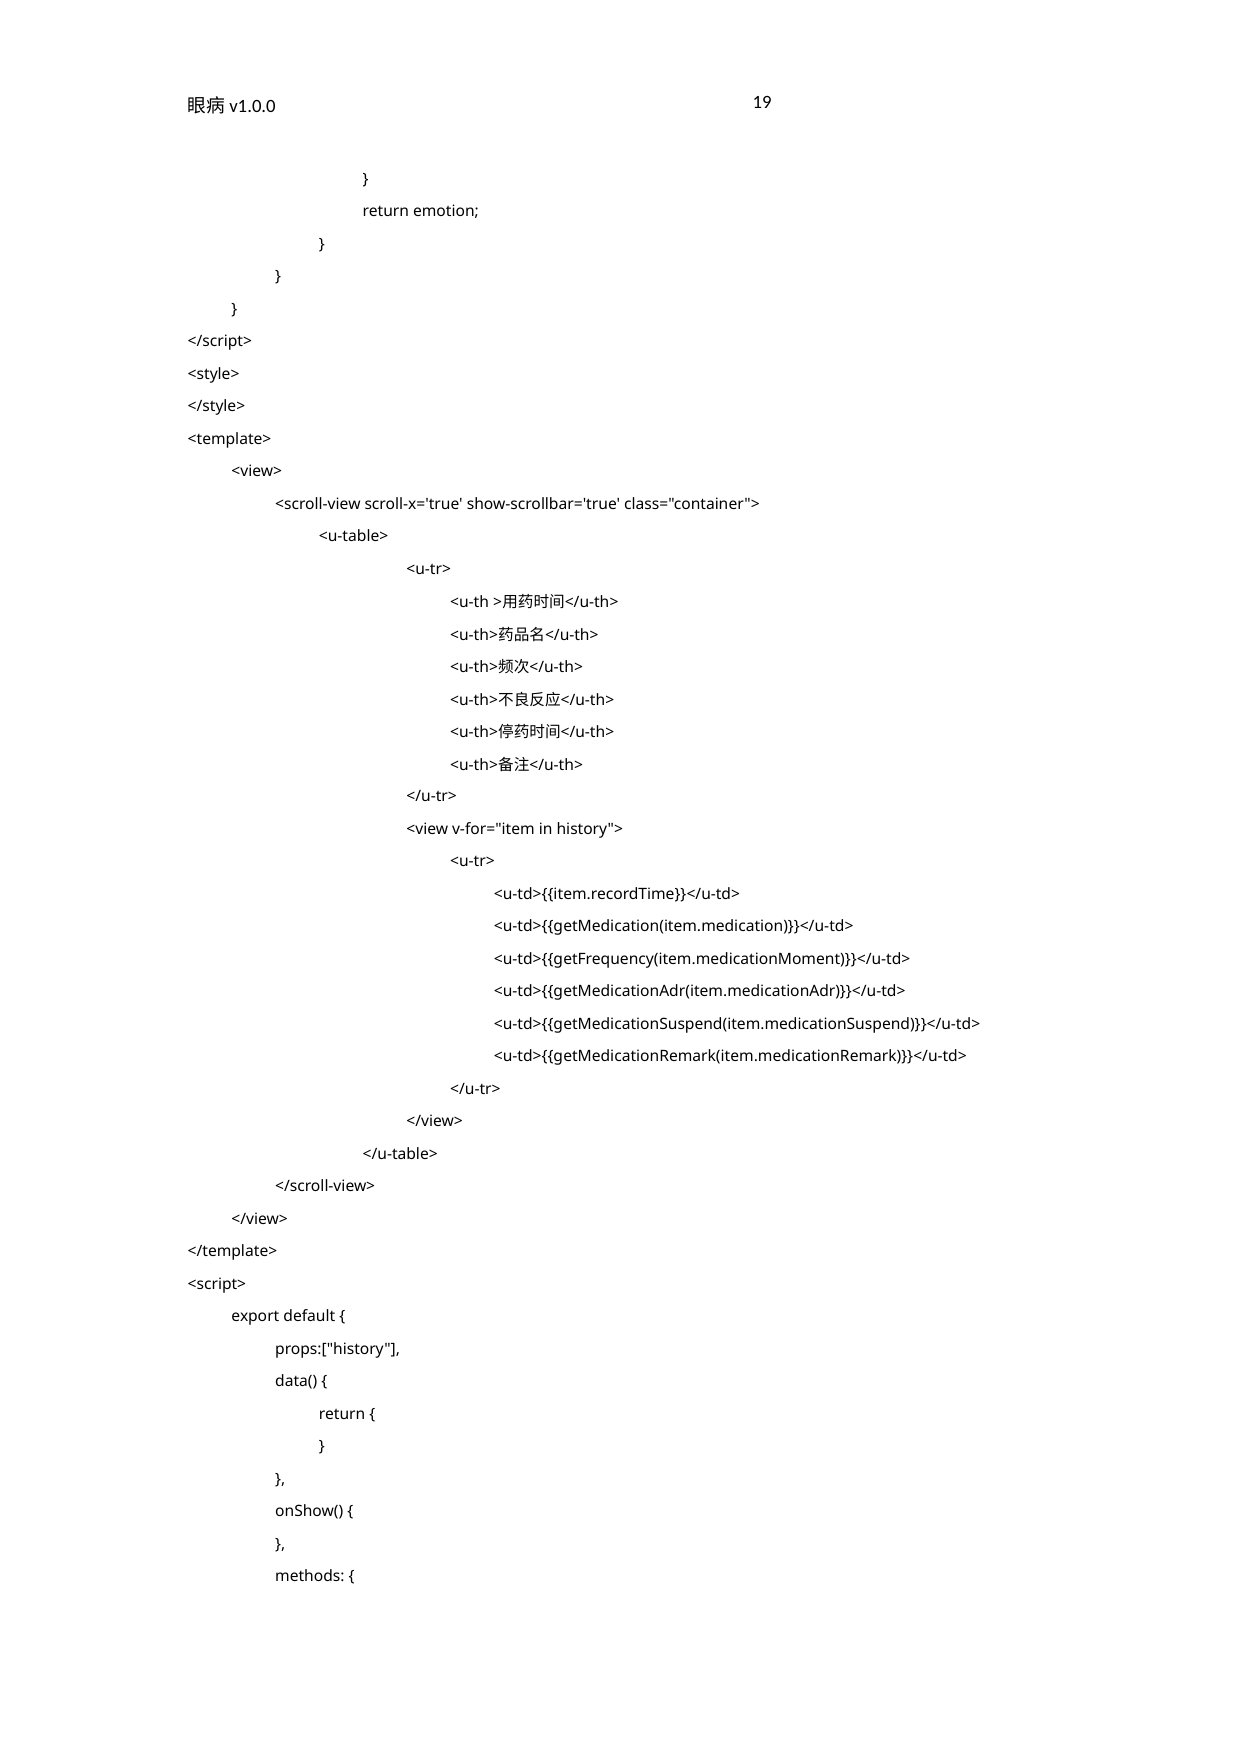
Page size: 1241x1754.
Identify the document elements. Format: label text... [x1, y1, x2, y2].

text <u-table> [187, 519, 1053, 552]
text <view v-for="item in history"> [187, 812, 1053, 844]
text <scroll-view scroll-x='true' show-scrollbar='true' class="container"> [187, 487, 1053, 519]
text </view> [187, 1104, 1053, 1137]
text } [187, 292, 1053, 324]
text <u-tr> [187, 844, 1053, 877]
text <u-th >用药时间</u-th> [187, 584, 1053, 617]
text <u-th>频次</u-th> [187, 649, 1053, 682]
text <u-td>{{getMedication(item.medication)}}</u-td> [187, 909, 1053, 942]
text }, [187, 1527, 1053, 1559]
text onShow() { [187, 1494, 1053, 1527]
text <u-td>{{getMedicationSuspend(item.medicationSuspend)}}</u-td> [187, 1007, 1053, 1039]
text props:["history"], [187, 1332, 1053, 1364]
text <u-td>{{getMedicationRemark(item.medicationRemark)}}</u-td> [187, 1039, 1053, 1072]
text <u-th>不良反应</u-th> [187, 682, 1053, 714]
text </script> [187, 324, 1053, 357]
text <view> [187, 454, 1053, 487]
text } [187, 1429, 1053, 1462]
text }, [187, 1462, 1053, 1494]
text </u-table> [187, 1137, 1053, 1169]
text </scroll-view> [187, 1169, 1053, 1202]
text <u-th>停药时间</u-th> [187, 714, 1053, 747]
text export default { [187, 1299, 1053, 1332]
text </template> [187, 1234, 1053, 1267]
text data() { [187, 1364, 1053, 1397]
text <u-tr> [187, 552, 1053, 584]
text return { [187, 1397, 1053, 1429]
text <u-td>{{getMedicationAdr(item.medicationAdr)}}</u-td> [187, 974, 1053, 1007]
text methods: { [187, 1559, 1053, 1592]
text } [187, 259, 1053, 292]
text } [187, 162, 1053, 194]
text </u-tr> [187, 779, 1053, 812]
text </view> [187, 1202, 1053, 1234]
text <u-td>{{getFrequency(item.medicationMoment)}}</u-td> [187, 942, 1053, 974]
text </u-tr> [187, 1072, 1053, 1104]
text </style> <template> [187, 389, 1053, 454]
text } [187, 227, 1053, 259]
text <u-td>{{item.recordTime}}</u-td> [187, 877, 1053, 909]
text return emotion; [187, 194, 1053, 227]
text <u-th>备注</u-th> [187, 747, 1053, 779]
text <script> [187, 1267, 1053, 1299]
text <style> [187, 357, 1053, 389]
text <u-th>药品名</u-th> [187, 617, 1053, 649]
